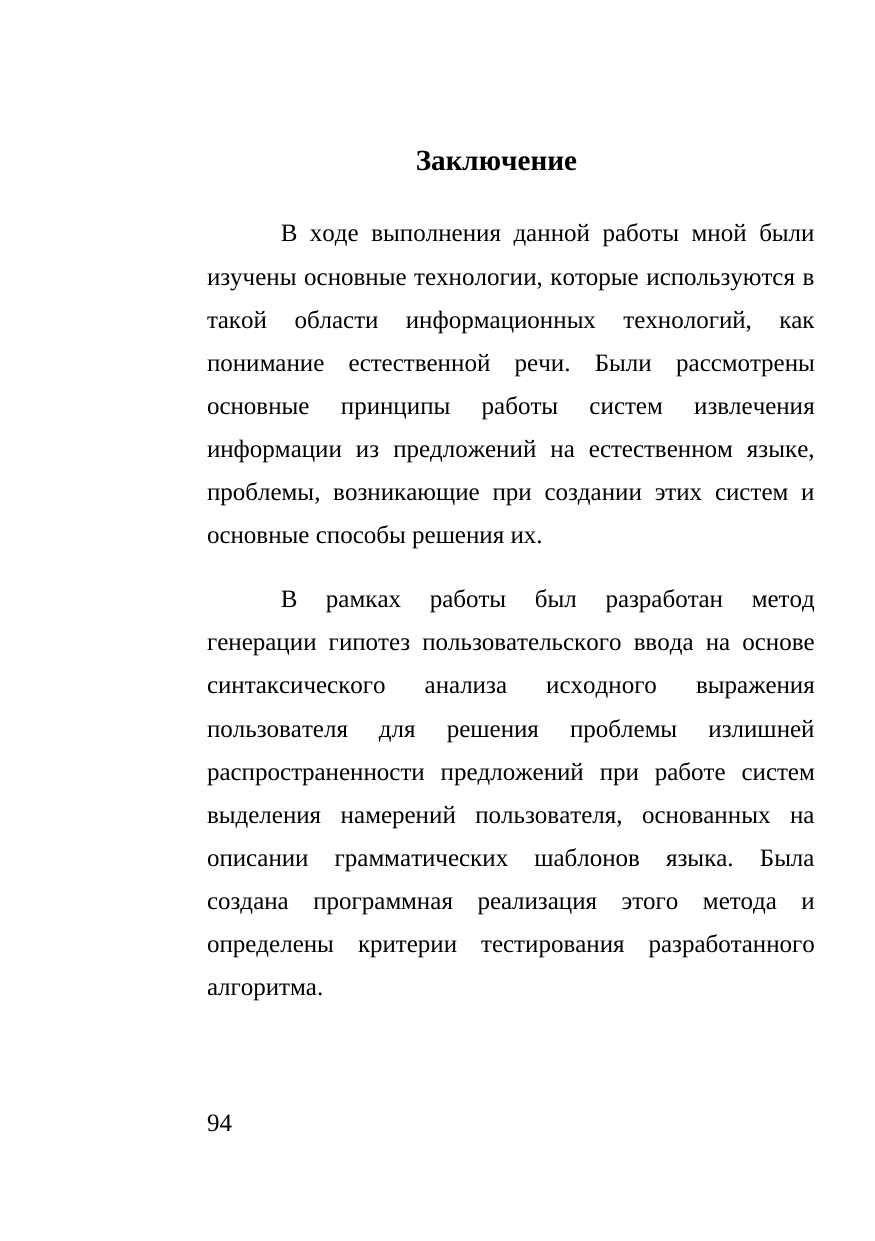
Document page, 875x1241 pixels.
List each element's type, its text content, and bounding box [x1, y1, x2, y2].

text В рамках работы был разработан метод генерации гипотез пользовательского ввода на основе синтаксического анализа исходного выражения пользователя для решения проблемы излишней распространенности предложений при работе систем выделения намерений пользователя, основанных на описании грамматических шаблонов языка. Была создана программная реализация этого метода и определены критерии тестирования разработанного алгоритма. [207, 584, 815, 1001]
subtitle Заключение [207, 143, 815, 177]
text В ходе выполнения данной работы мной были изучены основные технологии, которые используются в такой области информационных технологий, как понимание естественной речи. Были рассмотрены основные принципы работы систем извлечения информации из предложений на естественном языке, проблемы, возникающие при создании этих систем и основные способы решения их. [207, 218, 815, 549]
